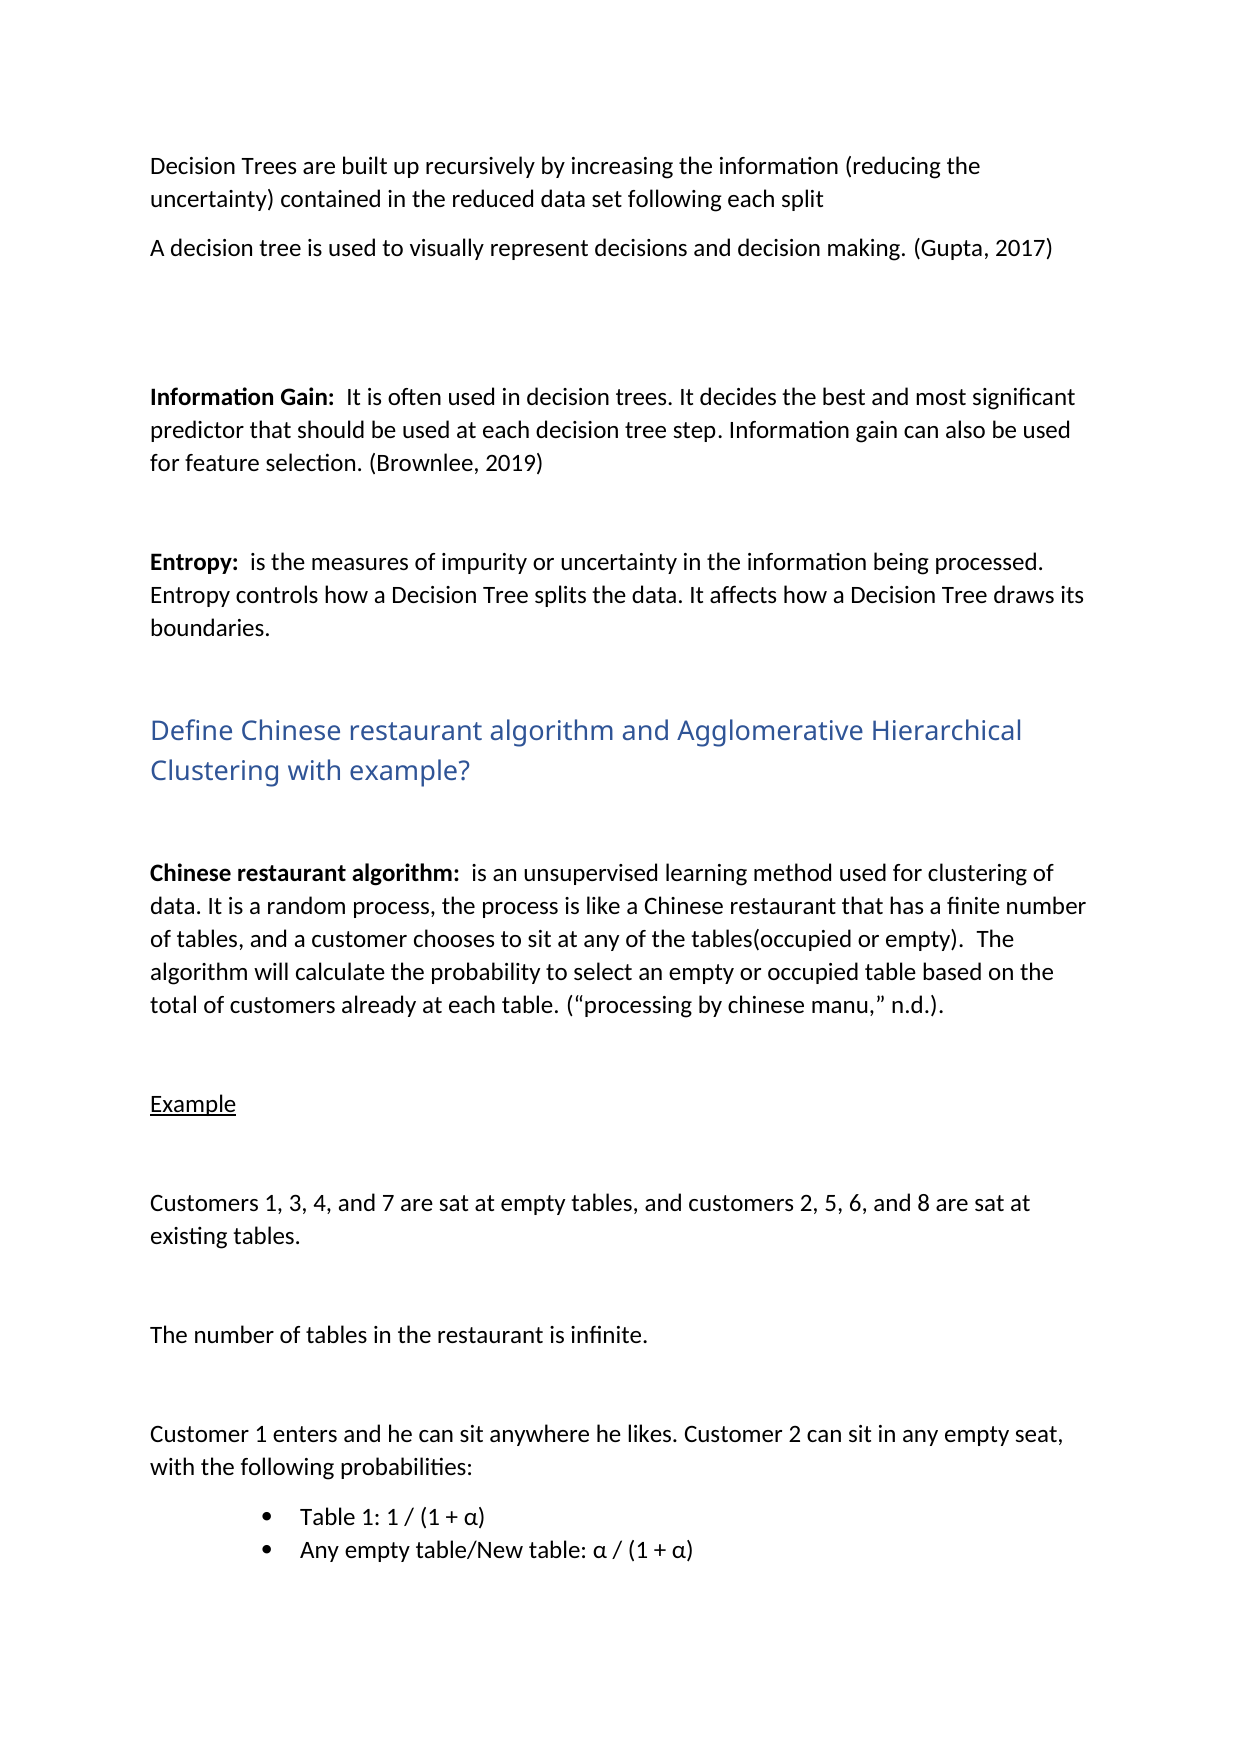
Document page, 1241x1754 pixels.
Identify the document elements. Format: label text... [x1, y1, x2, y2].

text Customer 1 enters and he can sit anywhere he likes. Customer 2 can sit in any empty seat, with the following probabilities: [150, 1418, 1090, 1482]
list Table 1: 1 / (1 + α) [262, 1501, 1090, 1531]
list Any empty table/New table: α / (1 + α) [262, 1534, 1090, 1564]
text Chinese restaurant algorithm: is an unsupervised learning method used for clustering of data. It is a random process, the process is like a Chinese restaurant that has a finite number of tables, and a customer chooses to sit at any of the tables(occupied or empty). The algorithm will calculate the probability to select an empty or occupied table based on the total of customers already at each table. (“processing by chinese manu,” n.d.). [150, 857, 1090, 1019]
text A decision tree is used to visually represent decisions and decision making. (Gupta, 2017) [150, 232, 1090, 263]
text The number of tables in the restaurant is infinite. [150, 1319, 1090, 1350]
text Example [150, 1088, 1090, 1118]
text Information Gain: It is often used in decision trees. It decides the best and most significant predictor that should be used at each decision tree step. Information gain can also be used for feature selection. (Brownlee, 2019) [150, 381, 1090, 478]
text Customers 1, 3, 4, and 7 are sat at empty tables, and customers 2, 5, 6, and 8 are sat at existing tables. [150, 1187, 1090, 1251]
subtitle Define Chinese restaurant algorithm and Agglomerative Hierarchical Clustering with example? [150, 711, 1090, 788]
text Entropy: is the measures of impurity or uncertainty in the information being processed. Entropy controls how a Decision Tree splits the data. It affects how a Decision Tree draws its boundaries. [150, 546, 1090, 643]
text Decision Trees are built up recursively by increasing the information (reducing the uncertainty) contained in the reduced data set following each split [150, 150, 1090, 213]
